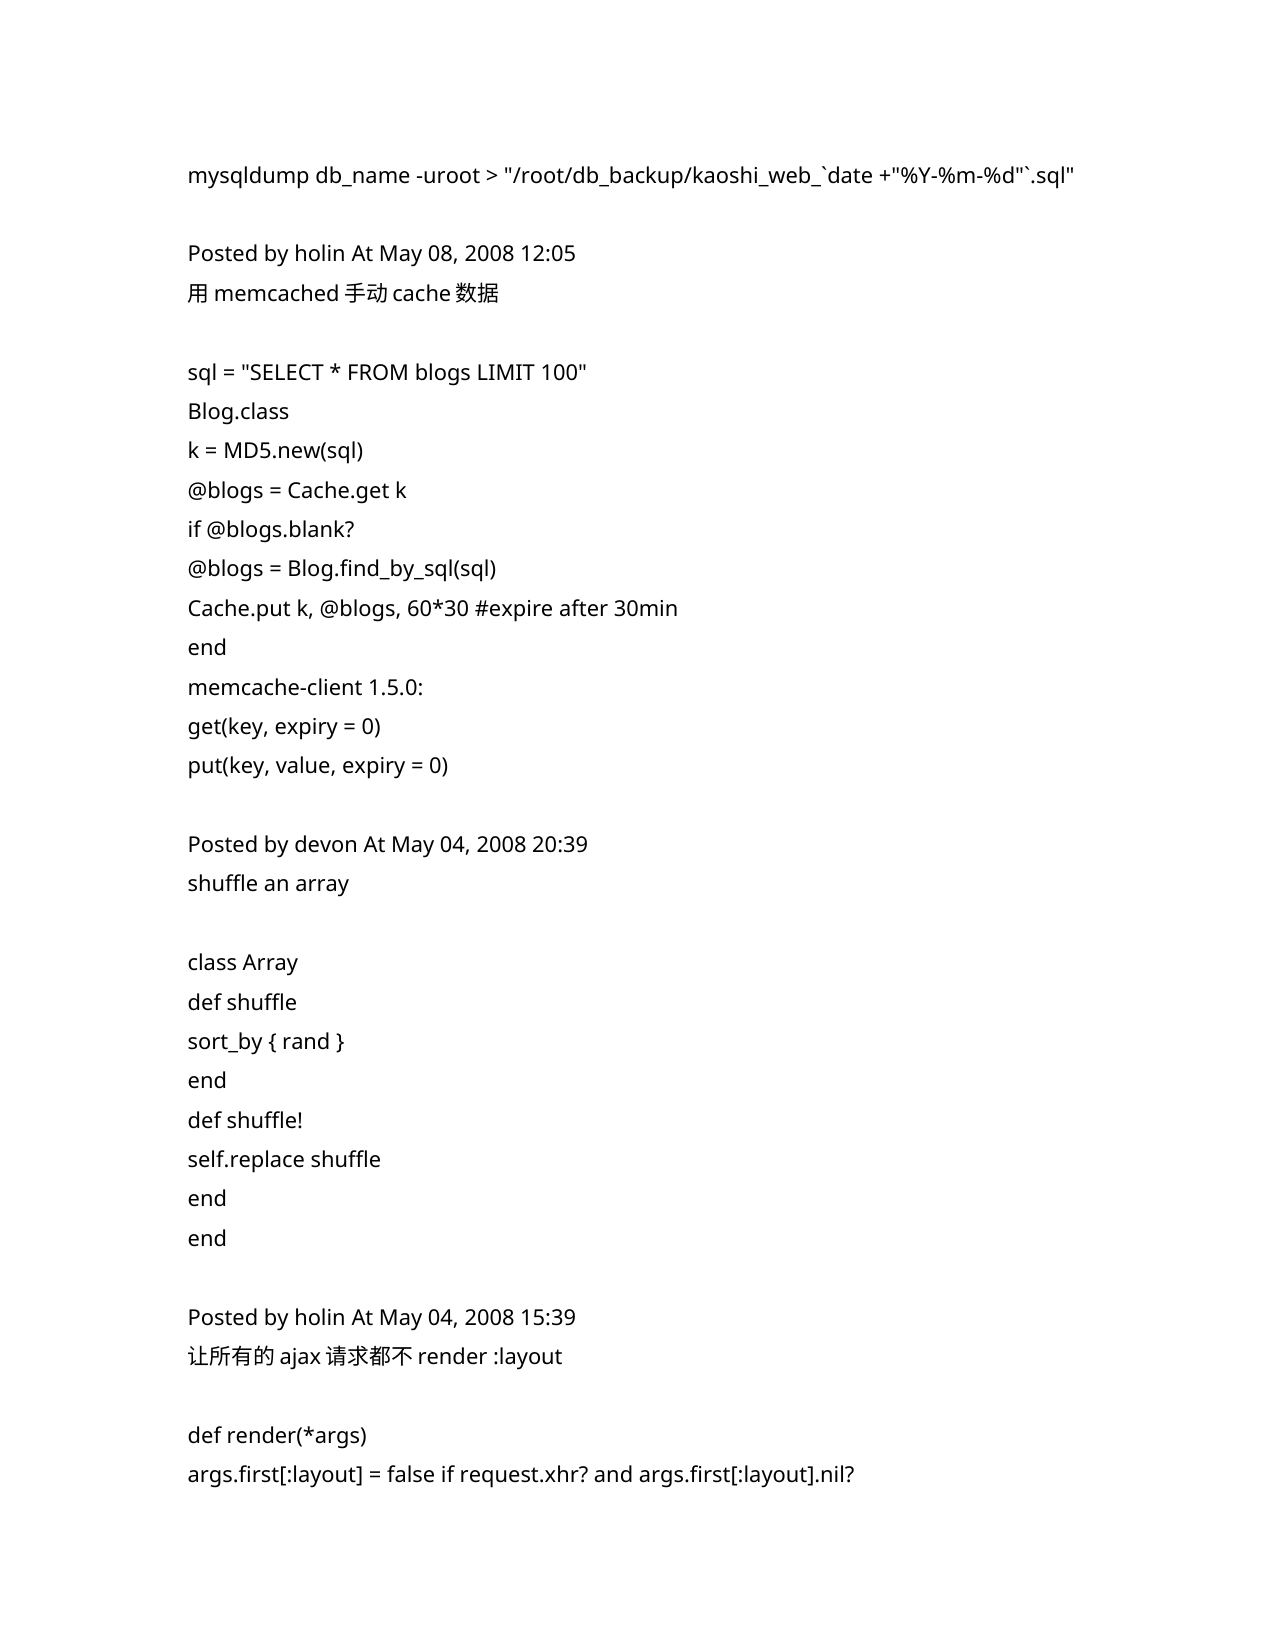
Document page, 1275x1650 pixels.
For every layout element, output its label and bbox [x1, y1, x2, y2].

text [187, 150, 1087, 1489]
